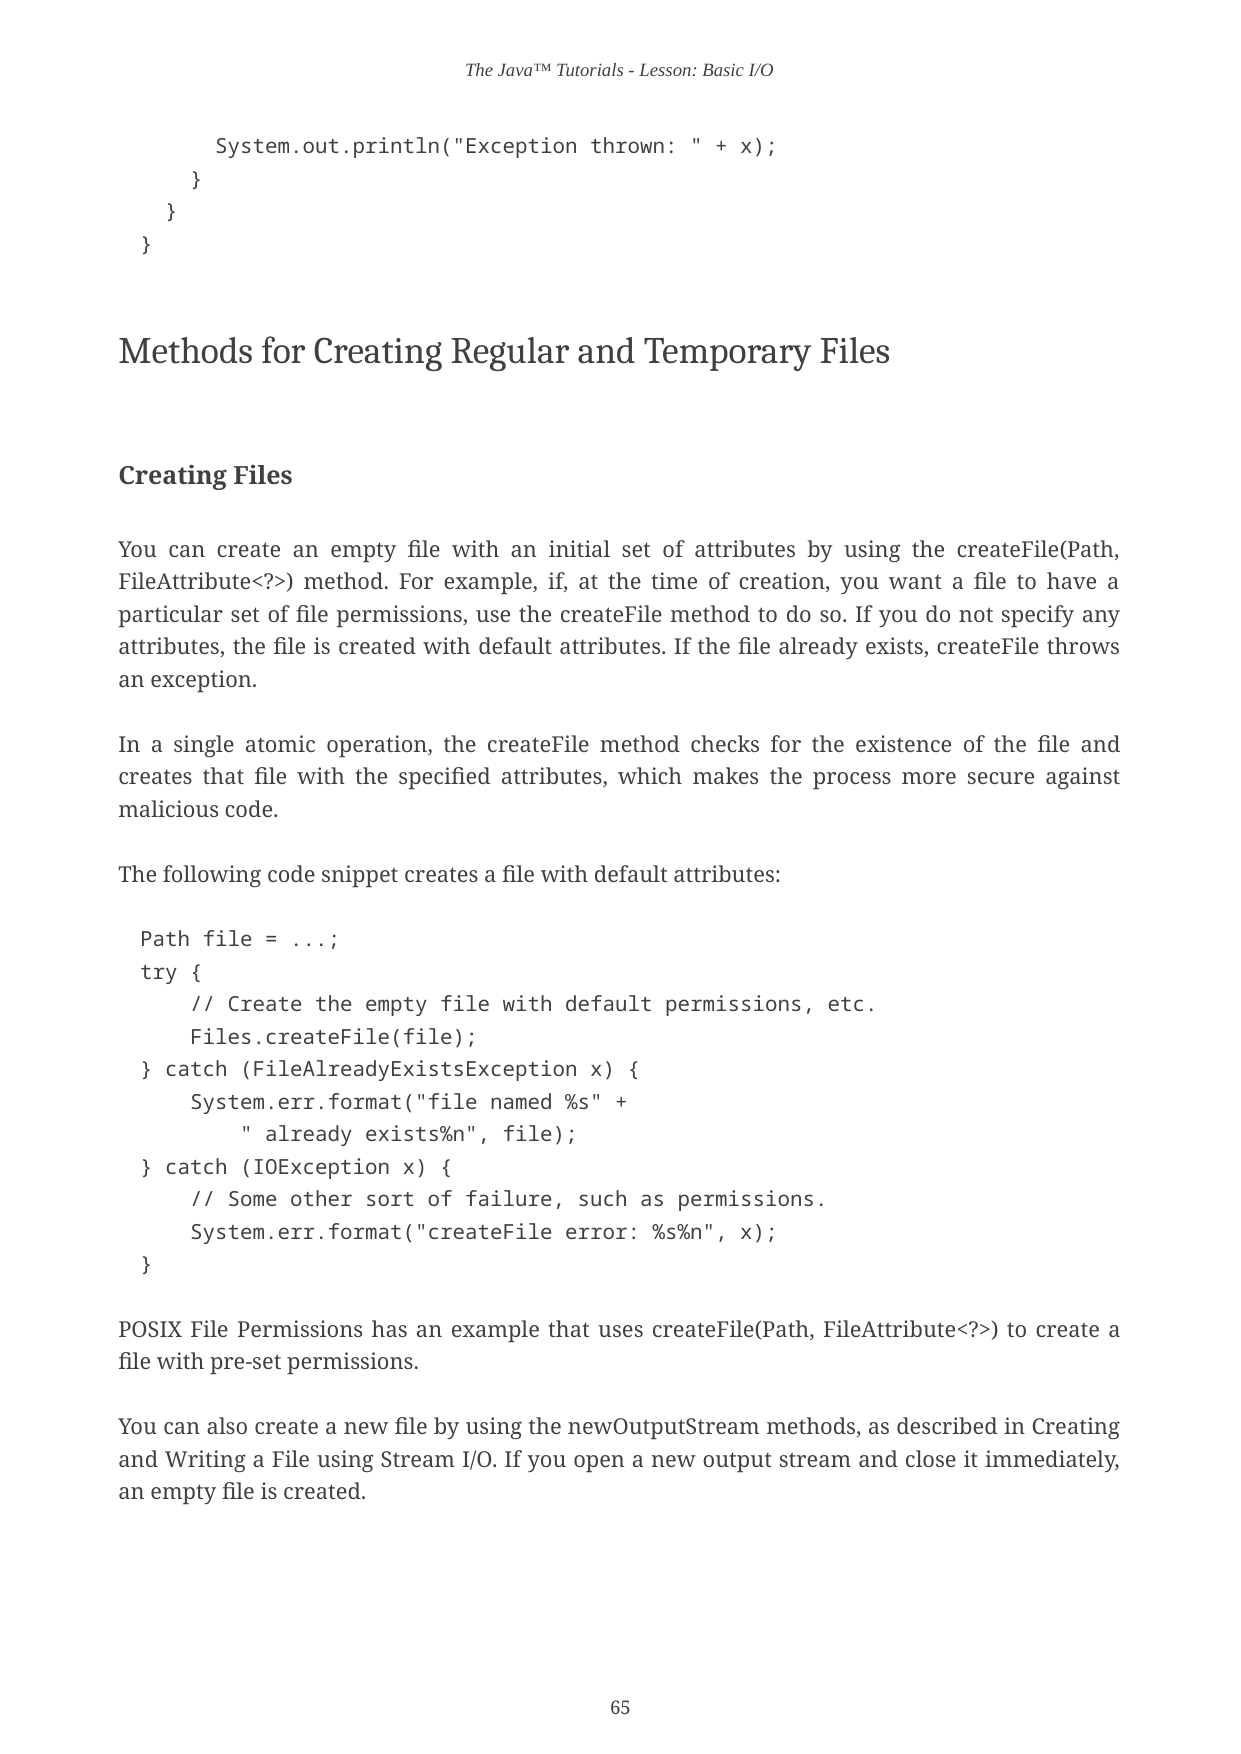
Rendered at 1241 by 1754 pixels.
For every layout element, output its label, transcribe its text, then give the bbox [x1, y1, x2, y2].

text try { [140, 955, 1122, 987]
text Files.createFile(file); [140, 1020, 1122, 1052]
text // Create the empty file with default permissions, etc. [140, 987, 1122, 1020]
subtitle Methods for Creating Regular and Temporary Files [118, 319, 1122, 384]
text } [140, 1247, 1122, 1280]
text System.err.format("file named %s" + [140, 1085, 1122, 1117]
text In a single atomic operation, the createFile method checks for the existence of the file and creates that file with the specified attributes, which makes the process more secure against malicious code. [118, 727, 1122, 825]
text } [140, 162, 1122, 194]
text System.err.format("createFile error: %s%n", x); [140, 1215, 1122, 1247]
text POSIX File Permissions has an example that uses createFile(Path, FileAttribute<?>) to create a file with pre-set permissions. [118, 1312, 1122, 1377]
text Path file = ...; [140, 922, 1122, 955]
text System.out.println("Exception thrown: " + x); [140, 129, 1122, 162]
text } [140, 227, 1122, 259]
text } [140, 194, 1122, 227]
text The following code snippet creates a file with default attributes: [118, 857, 1122, 890]
text You can create an empty file with an initial set of attributes by using the createFile(Path, FileAttribute<?>) method. For example, if, at the time of creation, you want a file to have a particular set of file permissions, use the createFile method to do so. If you do not specify any attributes, the file is created with default attributes. If the file already exists, createFile throws an exception. [118, 532, 1122, 695]
text You can also create a new file by using the newOutputStream methods, as described in Creating and Writing a File using Stream I/O. If you open a new output stream and close it immediately, an empty file is created. [118, 1410, 1122, 1507]
subtitle Creating Files [118, 443, 1122, 508]
text } catch (FileAlreadyExistsException x) { [140, 1052, 1122, 1085]
text } catch (IOException x) { [140, 1150, 1122, 1182]
text // Some other sort of failure, such as permissions. [140, 1182, 1122, 1215]
text " already exists%n", file); [140, 1117, 1122, 1150]
